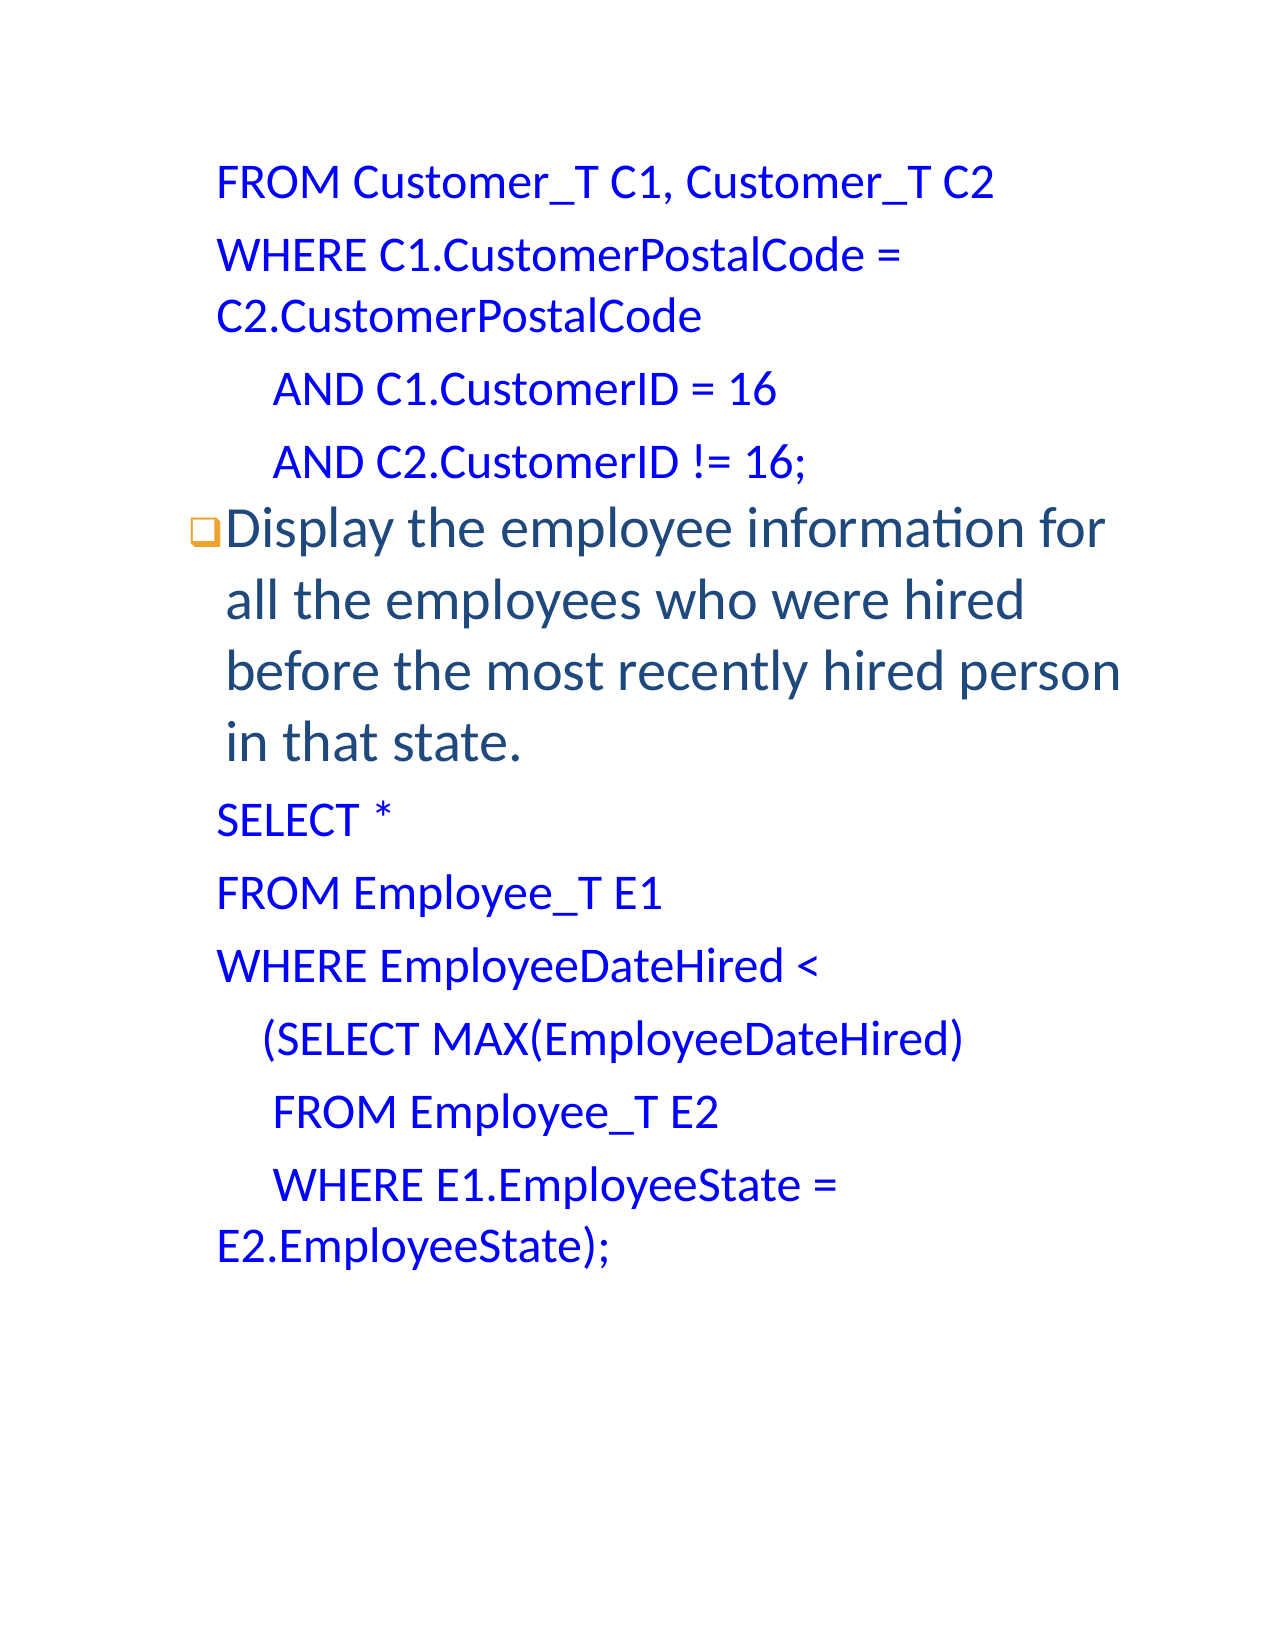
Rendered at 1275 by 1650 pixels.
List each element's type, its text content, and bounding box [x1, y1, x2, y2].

text FROM Employee_T E1 [216, 861, 1125, 922]
text (SELECT MAX(EmployeeDateHired) [216, 1007, 1125, 1068]
text FROM Customer_T C1, Customer_T C2 [216, 150, 1125, 211]
text AND C2.CustomerID != 16; [216, 430, 1125, 491]
text SELECT * [216, 788, 1125, 849]
text FROM Employee_T E2 [216, 1080, 1125, 1141]
text WHERE E1.EmployeeState = E2.EmployeeState); [216, 1153, 1125, 1275]
text AND C1.CustomerID = 16 [216, 357, 1125, 418]
text WHERE C1.CustomerPostalCode = C2.CustomerPostalCode [216, 223, 1125, 345]
list Display the employee information for all the employees who were hired before the most recently hired person in that state. [187, 491, 1125, 776]
text WHERE EmployeeDateHired < [216, 934, 1125, 995]
